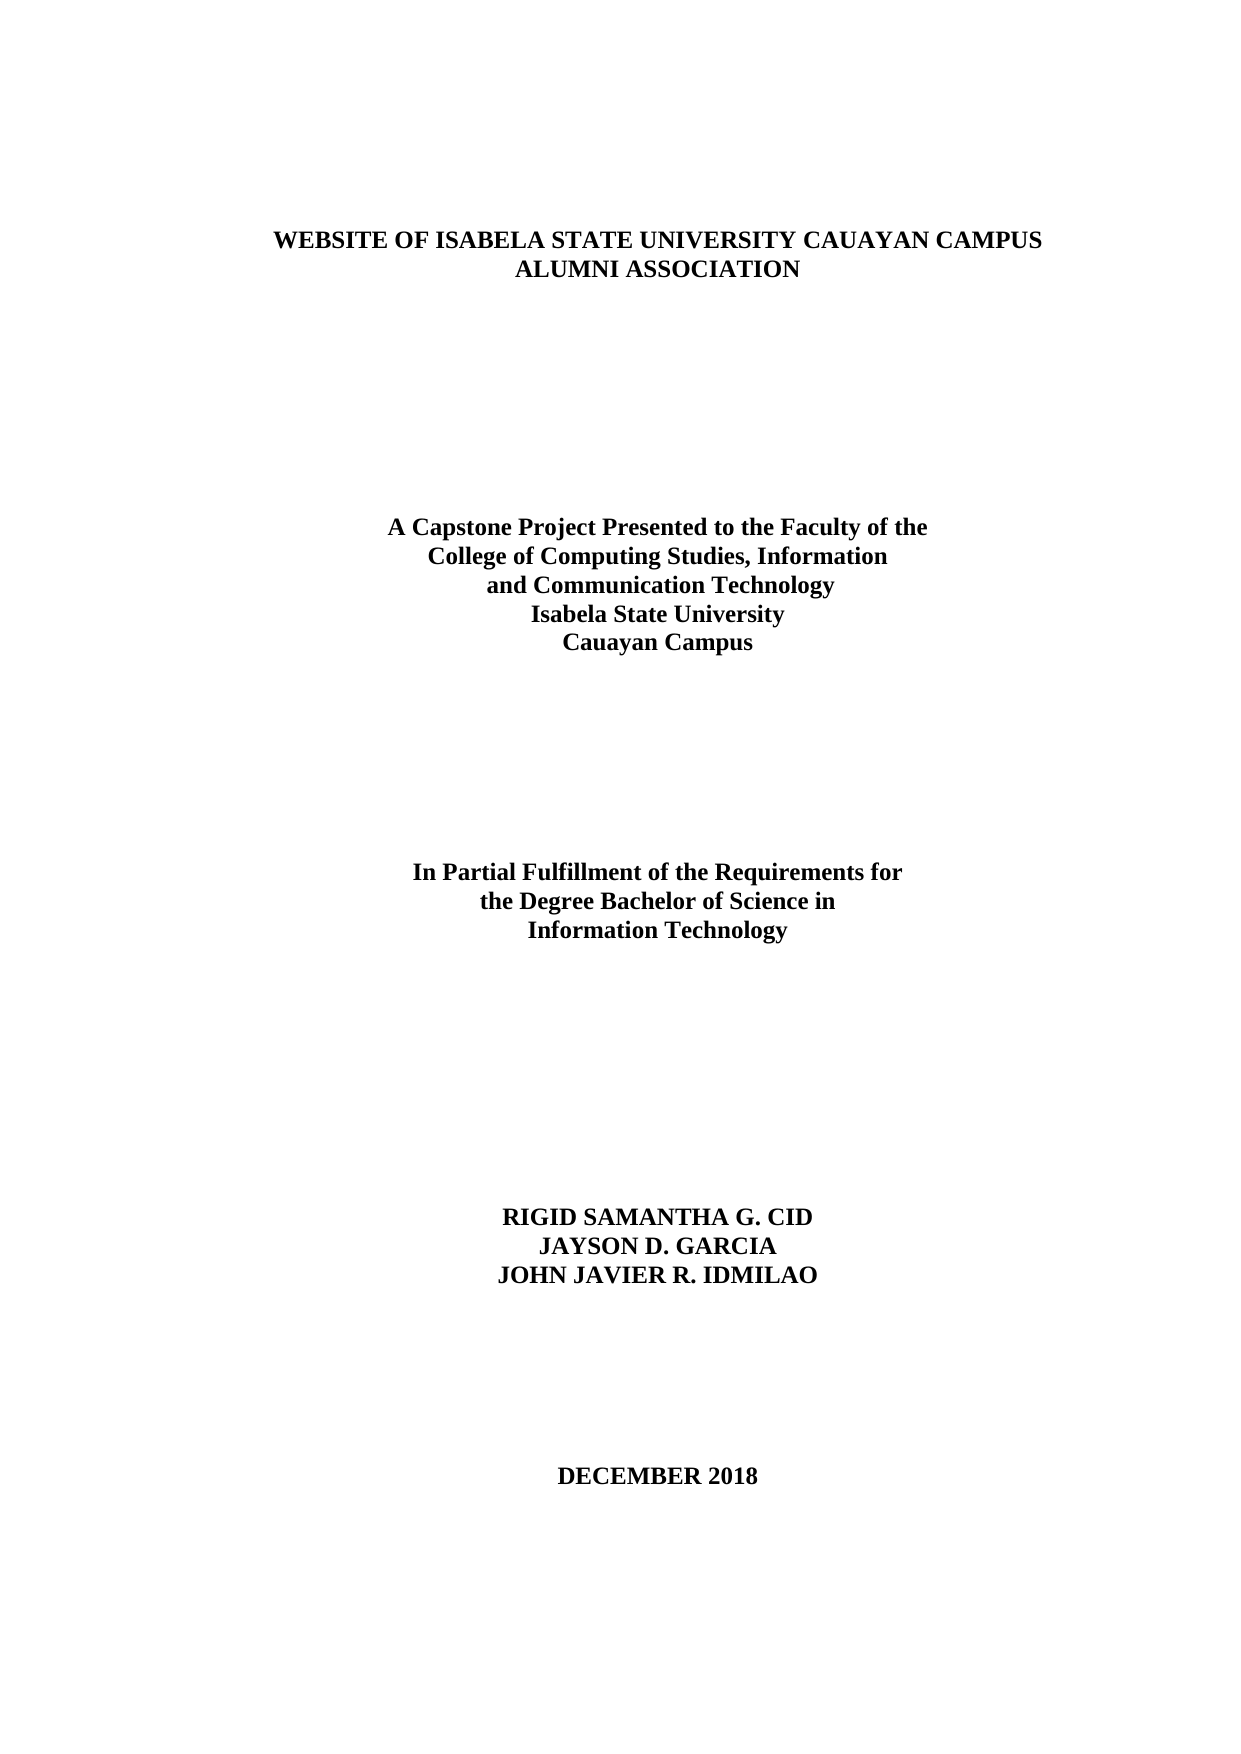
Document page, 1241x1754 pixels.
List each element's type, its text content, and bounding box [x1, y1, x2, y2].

text the Degree Bachelor of Science in [225, 886, 1090, 915]
text ALUMNI ASSOCIATION [225, 254, 1090, 282]
text Isabela State University [225, 599, 1090, 627]
text DECEMBER 2018 [225, 1461, 1090, 1490]
text Cauayan Campus [225, 627, 1090, 656]
text JOHN JAVIER R. IDMILAO [225, 1260, 1090, 1289]
text RIGID SAMANTHA G. CID [225, 1202, 1090, 1231]
text and Communication Technology [225, 570, 1090, 599]
text JAYSON D. GARCIA [225, 1231, 1090, 1260]
text A Capstone Project Presented to the Faculty of the [225, 512, 1090, 541]
text In Partial Fulfillment of the Requirements for [225, 857, 1090, 886]
text College of Computing Studies, Information [225, 541, 1090, 570]
text WEBSITE OF ISABELA STATE UNIVERSITY CAUAYAN CAMPUS [225, 225, 1090, 254]
text Information Technology [225, 915, 1090, 944]
